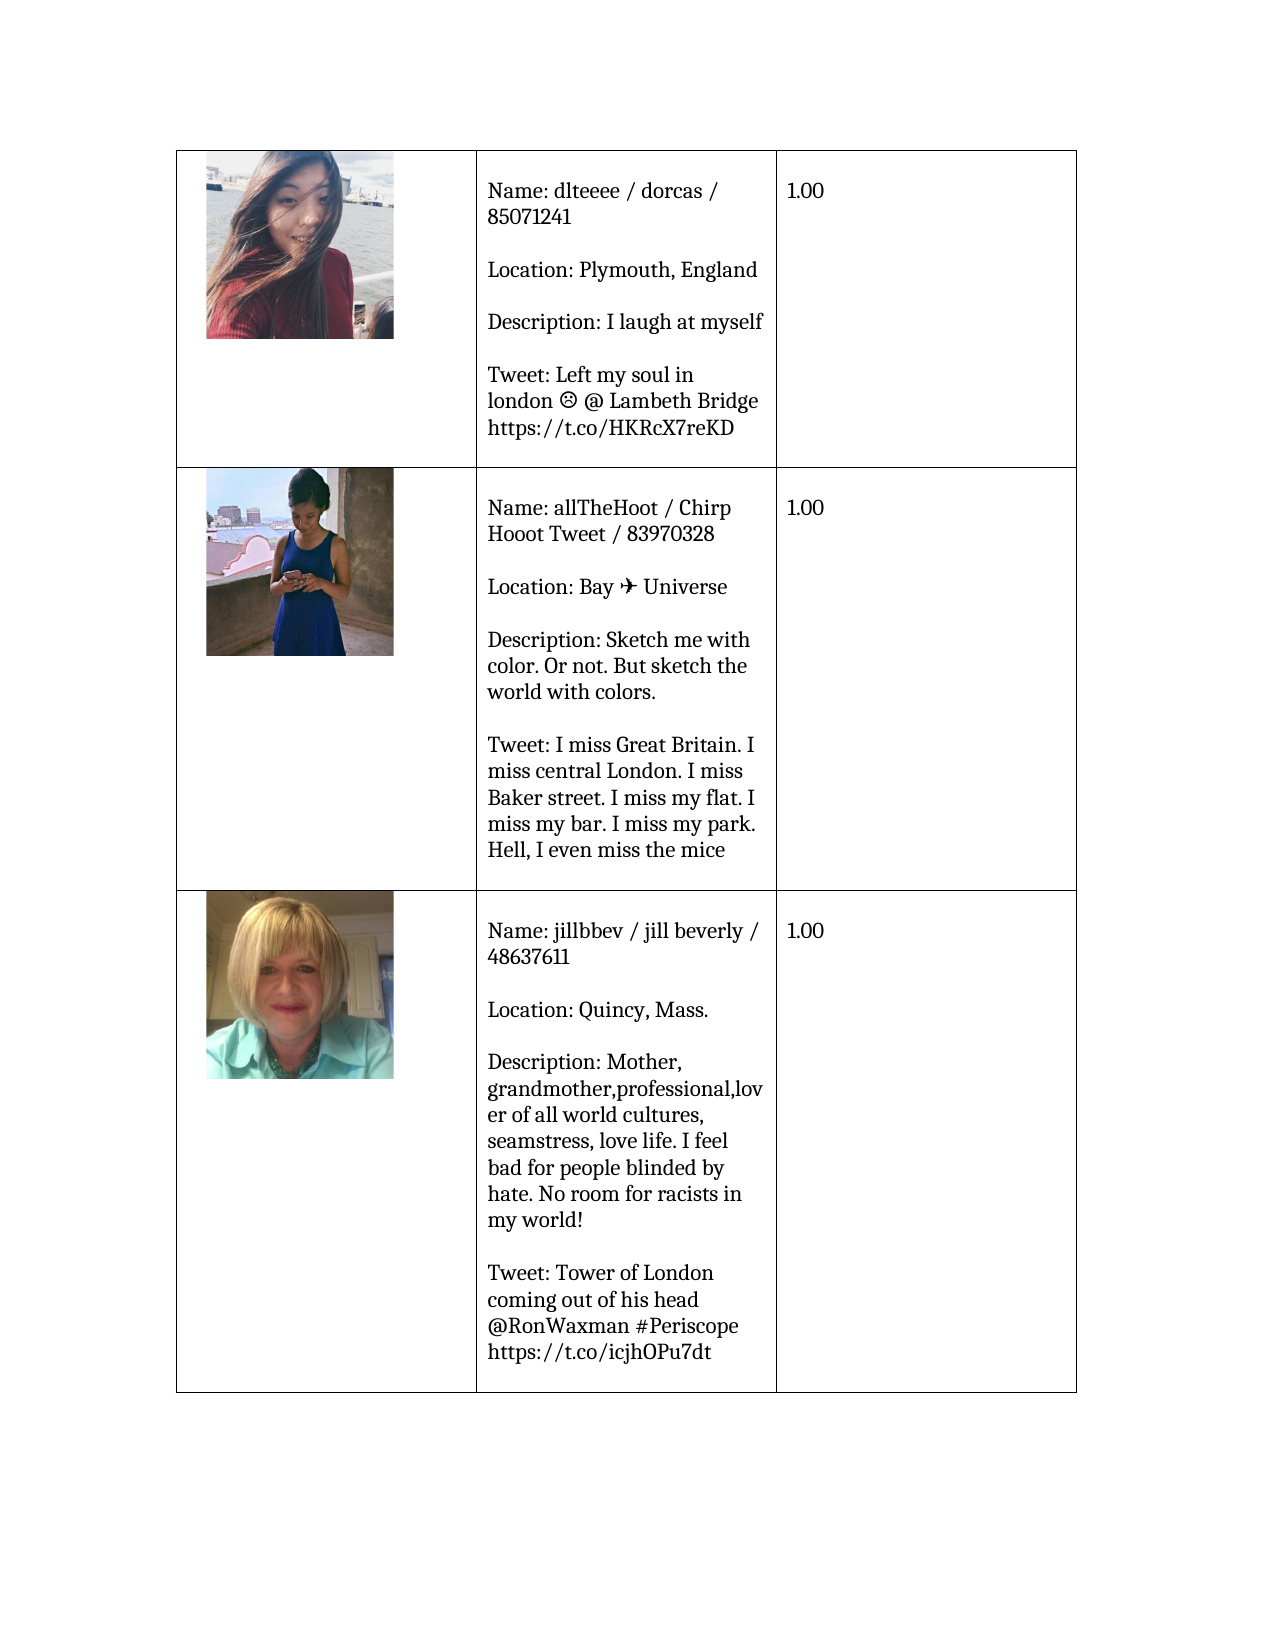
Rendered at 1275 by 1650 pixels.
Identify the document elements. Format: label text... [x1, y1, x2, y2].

picture [206, 151, 394, 339]
picture [206, 891, 394, 1079]
table_cell Name: dlteeee / dorcas / 85071241 Location: Plymouth, England Description: I laugh at myself Tweet: Left my soul in london ☹️ @ Lambeth Bridge https://t.co/HKRcX7reKD [477, 151, 776, 467]
table_cell [177, 468, 476, 890]
picture [206, 468, 394, 656]
table_cell 1.00 [777, 151, 1076, 467]
table_cell [177, 151, 476, 467]
table_cell Name: allTheHoot / Chirp Hooot Tweet / 83970328 Location: Bay ✈ Universe Description: Sketch me with color. Or not. But sketch the world with colors. Tweet: I miss Great Britain. I miss central London. I miss Baker street. I miss my flat. I miss my bar. I miss my park. Hell, I even miss the mice [477, 468, 776, 890]
table_cell 1.00 [777, 468, 1076, 890]
table_cell Name: jillbbev / jill beverly / 48637611 Location: Quincy, Mass. Description: Mother, grandmother,professional,lover of all world cultures, seamstress, love life. I feel bad for people blinded by hate. No room for racists in my world! Tweet: Tower of London coming out of his head @RonWaxman #Periscope https://t.co/icjhOPu7dt [477, 891, 776, 1392]
table_cell 1.00 [777, 891, 1076, 1392]
table_cell [177, 891, 476, 1392]
